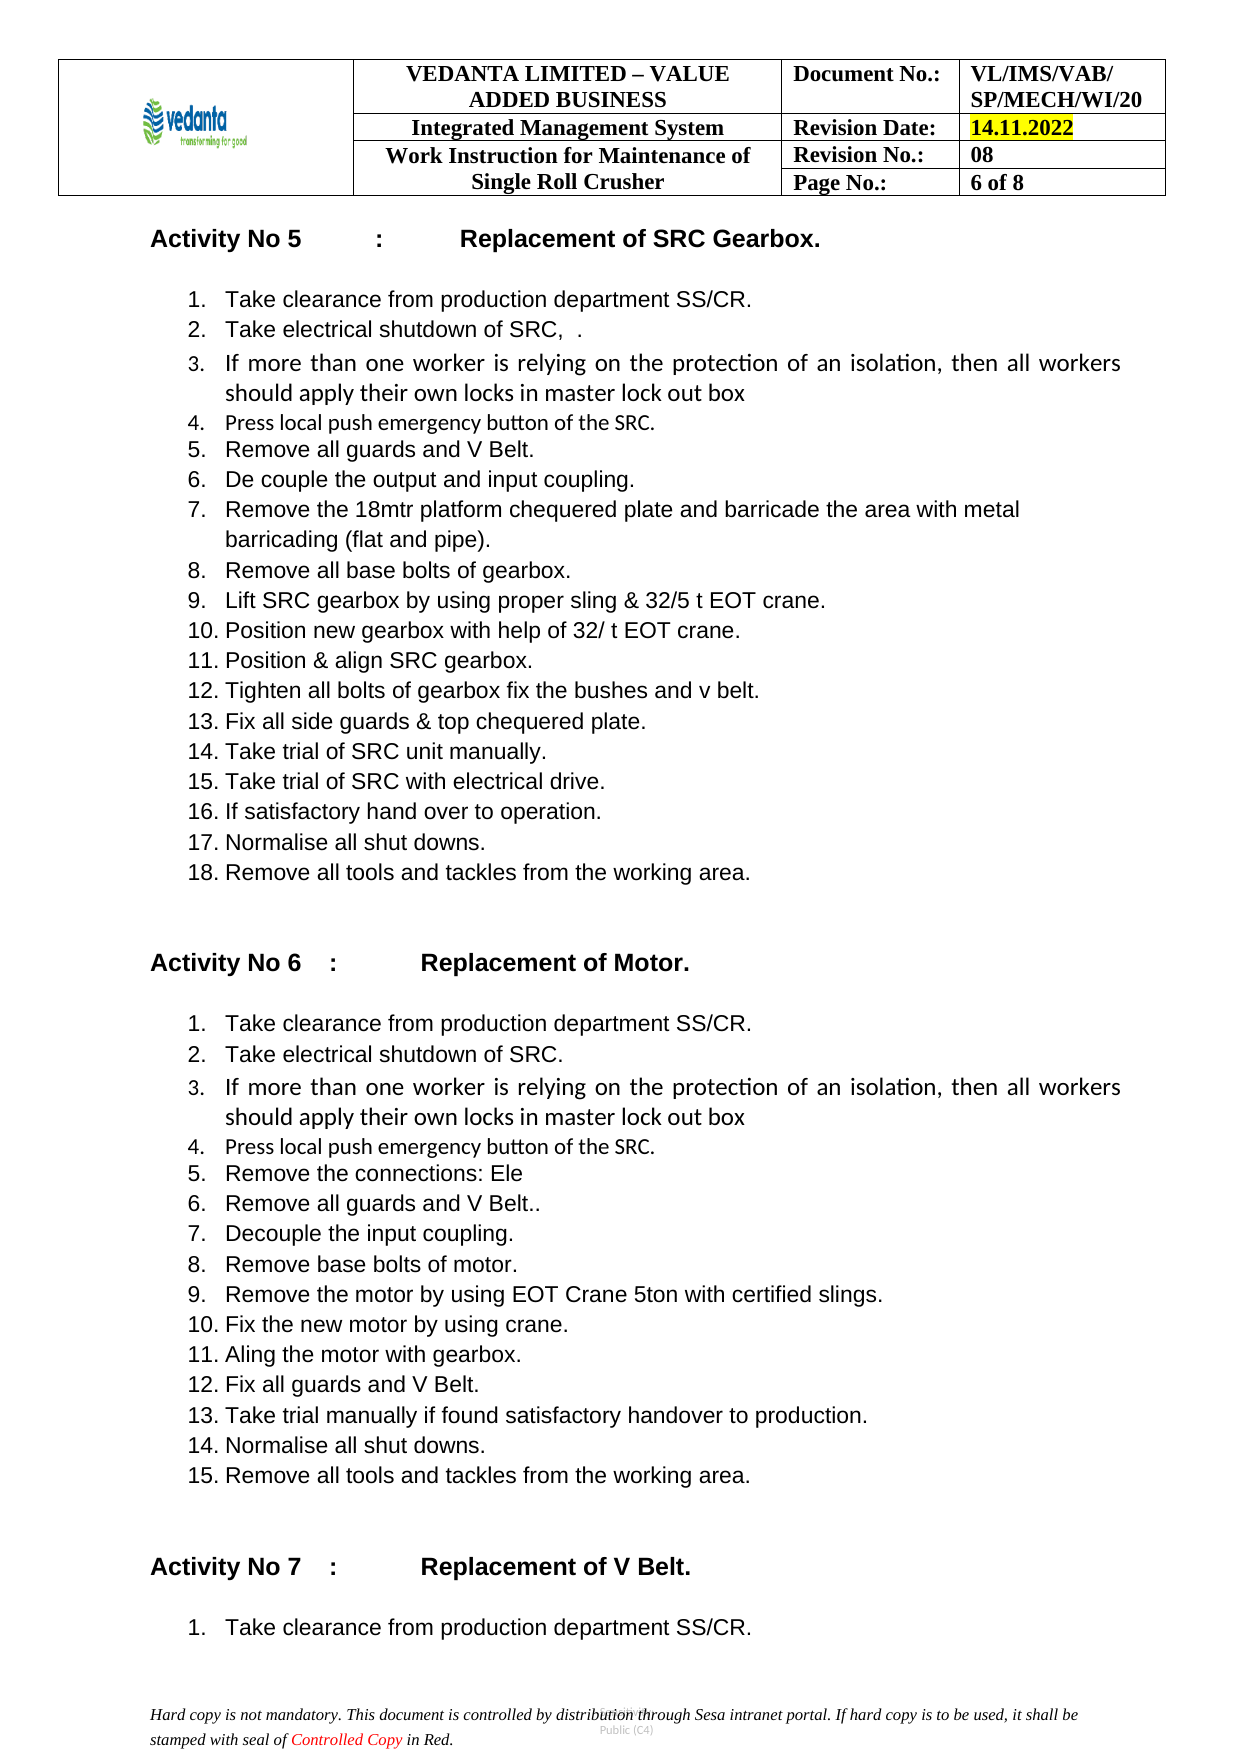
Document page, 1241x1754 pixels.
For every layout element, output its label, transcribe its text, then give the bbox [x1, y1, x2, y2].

list Take electrical shutdown of SRC, . [187, 316, 1122, 343]
list If more than one worker is relying on the protection of an isolation, then all workers should apply their own locks in master lock out box [187, 1071, 1122, 1132]
list Press local push emergency button of the SRC. [187, 408, 1122, 436]
list Decouple the input coupling. [187, 1220, 1122, 1247]
text Activity No 7 : Replacement of V Belt. [150, 1552, 1122, 1580]
list Take trial manually if found satisfactory handover to production. [187, 1402, 1122, 1428]
list Remove the 18mtr platform chequered plate and barricade the area with metal barricading (flat and pipe). [187, 496, 1122, 553]
list Position & align SRC gearbox. [187, 647, 1122, 673]
text Activity No 6 : Replacement of Motor. [150, 948, 1122, 977]
list Press local push emergency button of the SRC. [187, 1132, 1122, 1160]
list Remove base bolts of motor. [187, 1251, 1122, 1277]
list De couple the output and input coupling. [187, 466, 1122, 492]
list Remove all tools and tackles from the working area. [187, 859, 1122, 885]
list Take clearance from production department SS/CR. [187, 1614, 1122, 1640]
list Take clearance from production department SS/CR. [187, 1010, 1122, 1037]
list Fix all guards and V Belt. [187, 1371, 1122, 1398]
list If more than one worker is relying on the protection of an isolation, then all workers should apply their own locks in master lock out box [187, 347, 1122, 408]
list Remove the motor by using EOT Crane 5ton with certified slings. [187, 1281, 1122, 1307]
list Remove all tools and tackles from the working area. [187, 1462, 1122, 1488]
list Take trial of SRC unit manually. [187, 738, 1122, 764]
list Remove all base bolts of gearbox. [187, 557, 1122, 583]
list Take electrical shutdown of SRC. [187, 1041, 1122, 1067]
list If satisfactory hand over to operation. [187, 798, 1122, 824]
text Activity No 5 : Replacement of SRC Gearbox. [150, 224, 1122, 253]
list Remove the connections: Ele [187, 1160, 1122, 1186]
list Fix the new motor by using crane. [187, 1311, 1122, 1337]
list Fix all side guards & top chequered plate. [187, 708, 1122, 734]
picture [75, 63, 325, 184]
list Position new gearbox with help of 32/ t EOT crane. [187, 617, 1122, 643]
list Take clearance from production department SS/CR. [187, 286, 1122, 313]
list Remove all guards and V Belt. [187, 436, 1122, 462]
list Remove all guards and V Belt.. [187, 1190, 1122, 1216]
list Normalise all shut downs. [187, 1432, 1122, 1458]
list Normalise all shut downs. [187, 828, 1122, 855]
list Aling the motor with gearbox. [187, 1341, 1122, 1367]
list Lift SRC gearbox by using proper sling & 32/5 t EOT crane. [187, 587, 1122, 613]
list Tighten all bolts of gearbox fix the bushes and v belt. [187, 677, 1122, 704]
list Take trial of SRC with electrical drive. [187, 768, 1122, 794]
